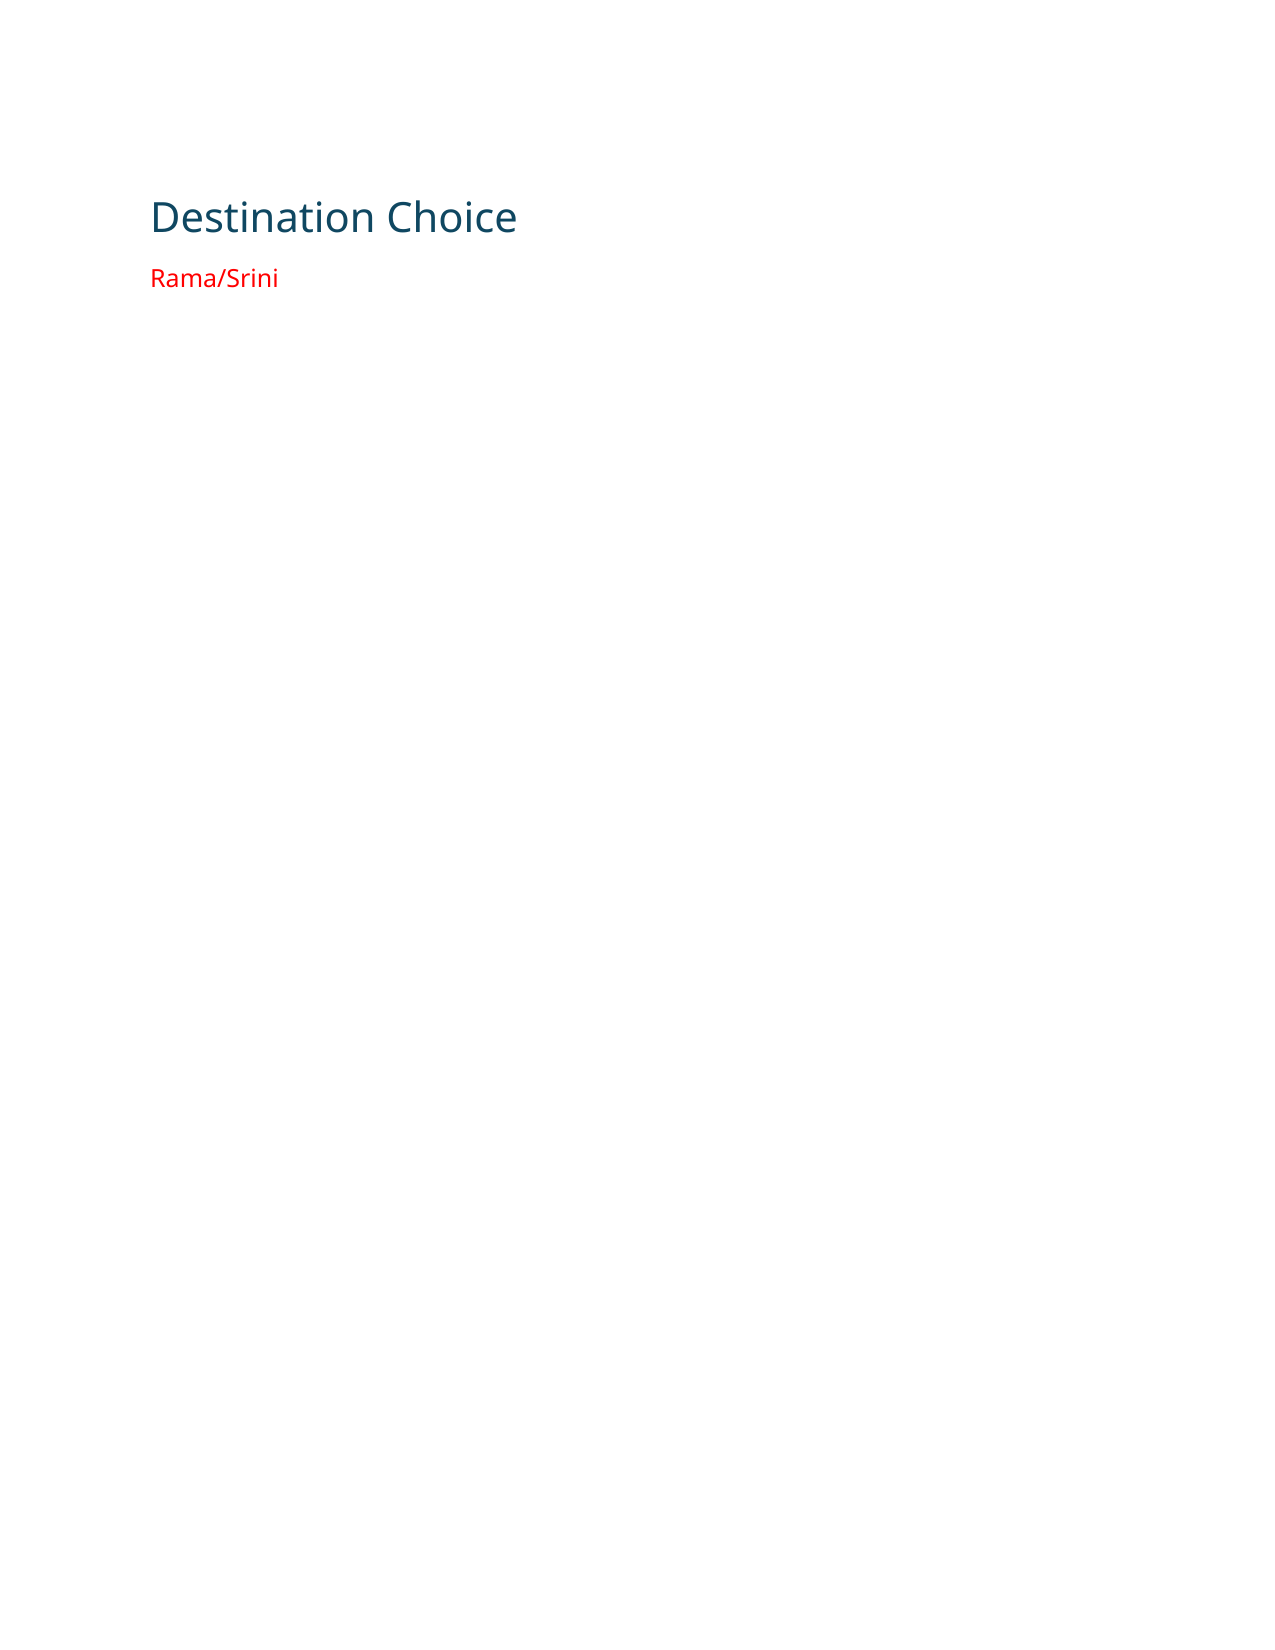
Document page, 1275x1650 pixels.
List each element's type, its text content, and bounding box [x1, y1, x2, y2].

subtitle Destination Choice [150, 187, 1125, 244]
text Rama/Srini [150, 261, 1125, 295]
